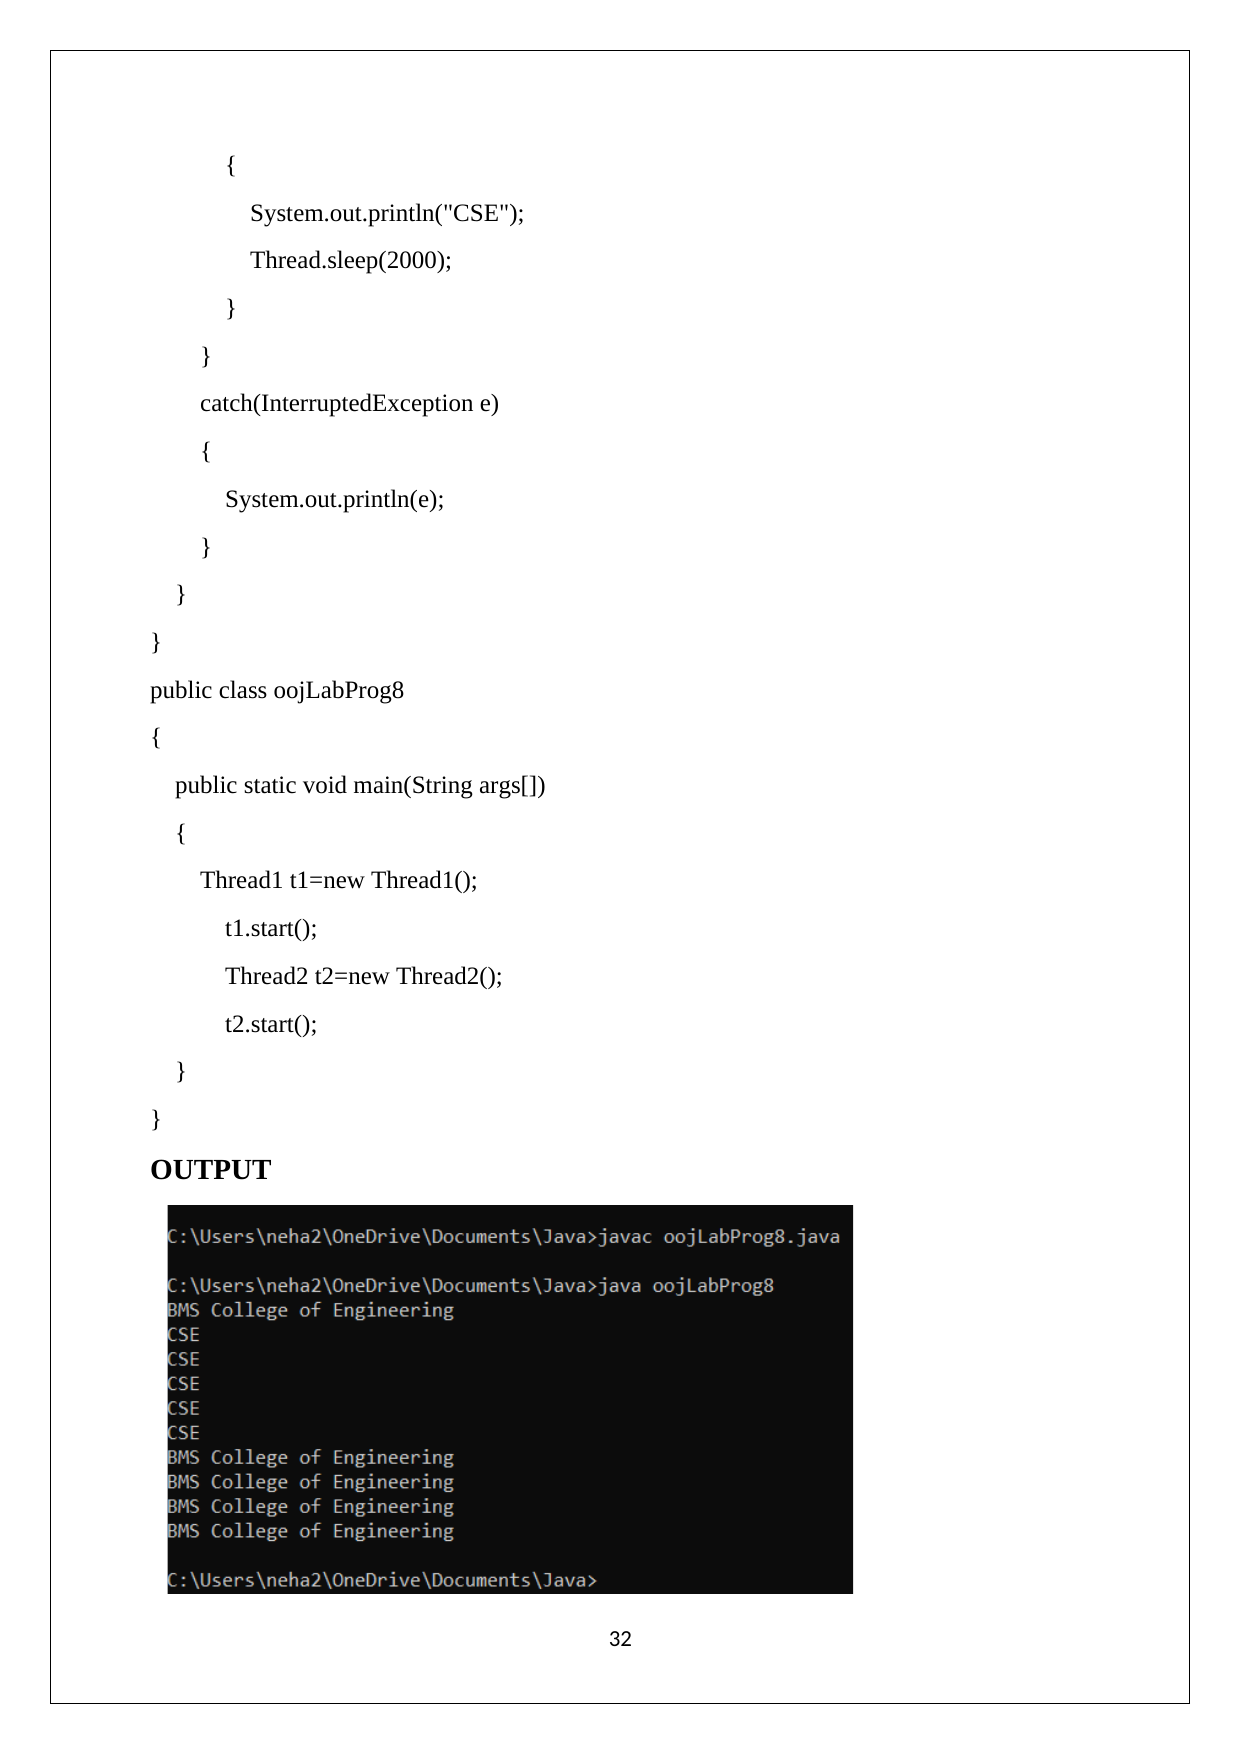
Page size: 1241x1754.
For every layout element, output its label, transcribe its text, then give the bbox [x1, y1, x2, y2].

picture [167, 1205, 854, 1594]
text System.out.println(e); [150, 484, 1090, 513]
text { [150, 436, 1090, 465]
text System.out.println("CSE"); [150, 198, 1090, 226]
text t2.start(); [150, 1009, 1090, 1037]
text Thread1 t1=new Thread1(); [150, 866, 1090, 894]
text } [150, 1104, 1090, 1133]
text } [150, 341, 1090, 369]
text } [150, 532, 1090, 560]
text } [150, 1056, 1090, 1085]
text } [150, 579, 1090, 608]
text public static void main(String args[]) [150, 770, 1090, 799]
text Thread2 t2=new Thread2(); [150, 961, 1090, 990]
text { [150, 722, 1090, 751]
text } [150, 293, 1090, 322]
text catch(InterruptedException e) [150, 388, 1090, 417]
text { [150, 150, 1090, 179]
text { [150, 818, 1090, 847]
text public class oojLabProg8 [150, 675, 1090, 703]
text } [150, 627, 1090, 656]
text Thread.sleep(2000); [150, 245, 1090, 274]
text OUTPUT [150, 1152, 1090, 1185]
text t1.start(); [150, 913, 1090, 942]
